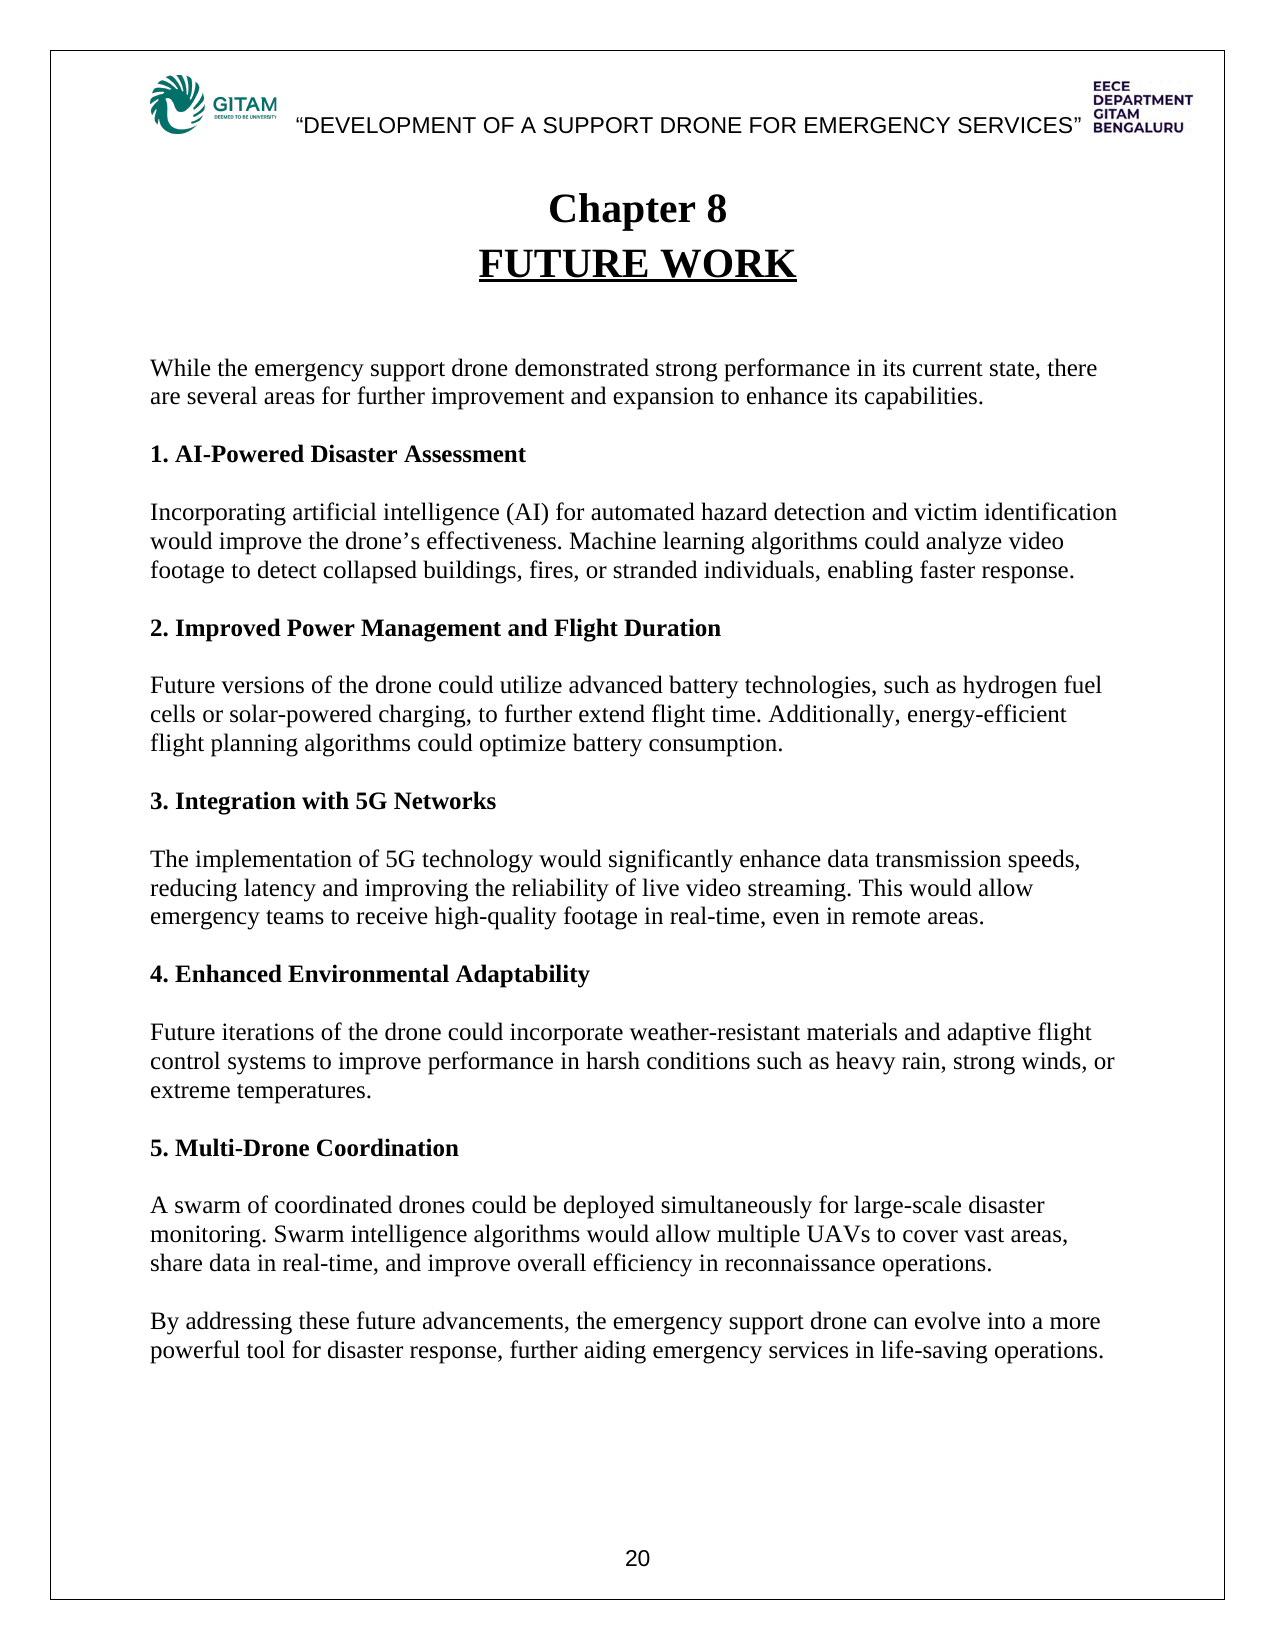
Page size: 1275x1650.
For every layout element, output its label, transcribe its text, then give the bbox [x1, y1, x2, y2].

text Future iterations of the drone could incorporate weather-resistant materials and adaptive flight control systems to improve performance in harsh conditions such as heavy rain, strong winds, or extreme temperatures. [150, 1017, 1125, 1103]
picture [150, 75, 277, 134]
text 2. Improved Power Management and Flight Duration [150, 613, 1125, 641]
text By addressing these future advancements, the emergency support drone can evolve into a more powerful tool for disaster response, further aiding emergency services in life-saving operations. [150, 1306, 1125, 1363]
text Future versions of the drone could utilize advanced battery technologies, such as hydrogen fuel cells or solar-powered charging, to further extend flight time. Additionally, energy-efficient flight planning algorithms could optimize battery consumption. [150, 671, 1125, 757]
text Incorporating artificial intelligence (AI) for automated hazard detection and victim identification would improve the drone’s effectiveness. Machine learning algorithms could analyze video footage to detect collapsed buildings, fires, or stranded individuals, enabling faster response. [150, 497, 1125, 583]
text 3. Integration with 5G Networks [150, 786, 1125, 815]
text A swarm of coordinated drones could be deployed simultaneously for large-scale disaster monitoring. Swarm intelligence algorithms would allow multiple UAVs to cover vast areas, share data in real-time, and improve overall efficiency in reconnaissance operations. [150, 1191, 1125, 1277]
text 1. AI-Powered Disaster Assessment [150, 439, 1125, 468]
text The implementation of 5G technology would significantly enhance data transmission speeds, reducing latency and improving the reliability of live video streaming. This would allow emergency teams to receive high-quality footage in real-time, even in remote areas. [150, 844, 1125, 930]
text 5. Multi-Drone Coordination [150, 1133, 1125, 1161]
subtitle Chapter 8 [150, 183, 1125, 231]
subtitle FUTURE WORK [150, 238, 1125, 286]
picture [1089, 74, 1202, 138]
text While the emergency support drone demonstrated strong performance in its current state, there are several areas for further improvement and expansion to enhance its capabilities. [150, 353, 1125, 410]
text 4. Enhanced Environmental Adaptability [150, 959, 1125, 988]
